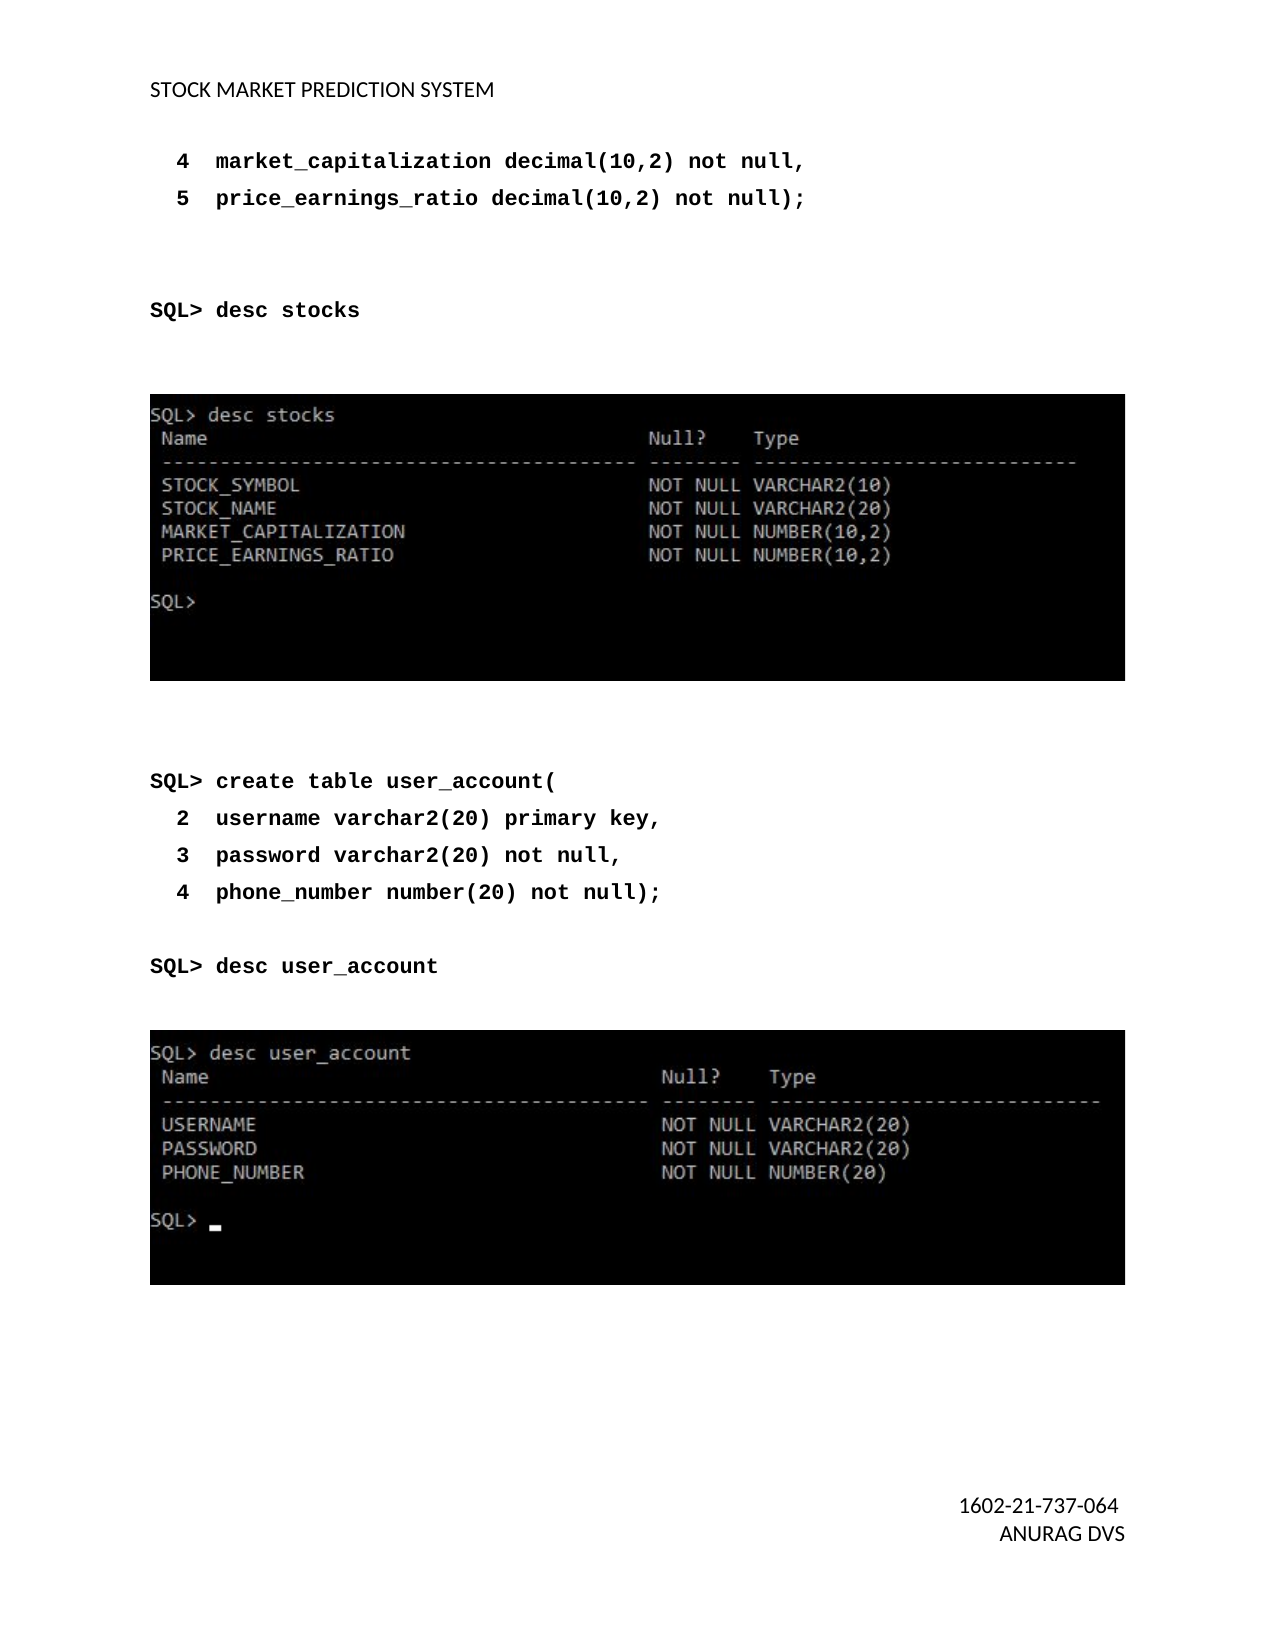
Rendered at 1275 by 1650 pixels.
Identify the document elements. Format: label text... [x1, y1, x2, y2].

text SQL> desc user_account [150, 956, 1125, 981]
text 5 price_earnings_ratio decimal(10,2) not null); [150, 187, 1125, 212]
text 4 market_capitalization decimal(10,2) not null, [150, 150, 1125, 175]
text 3 password varchar2(20) not null, [150, 844, 1125, 869]
text SQL> create table user_account( [150, 770, 1125, 794]
text 4 phone_number number(20) not null); [150, 881, 1125, 906]
picture [150, 394, 1125, 681]
text SQL> desc stocks [150, 299, 1125, 323]
text 2 username varchar2(20) primary key, [150, 807, 1125, 832]
picture [150, 1030, 1125, 1285]
